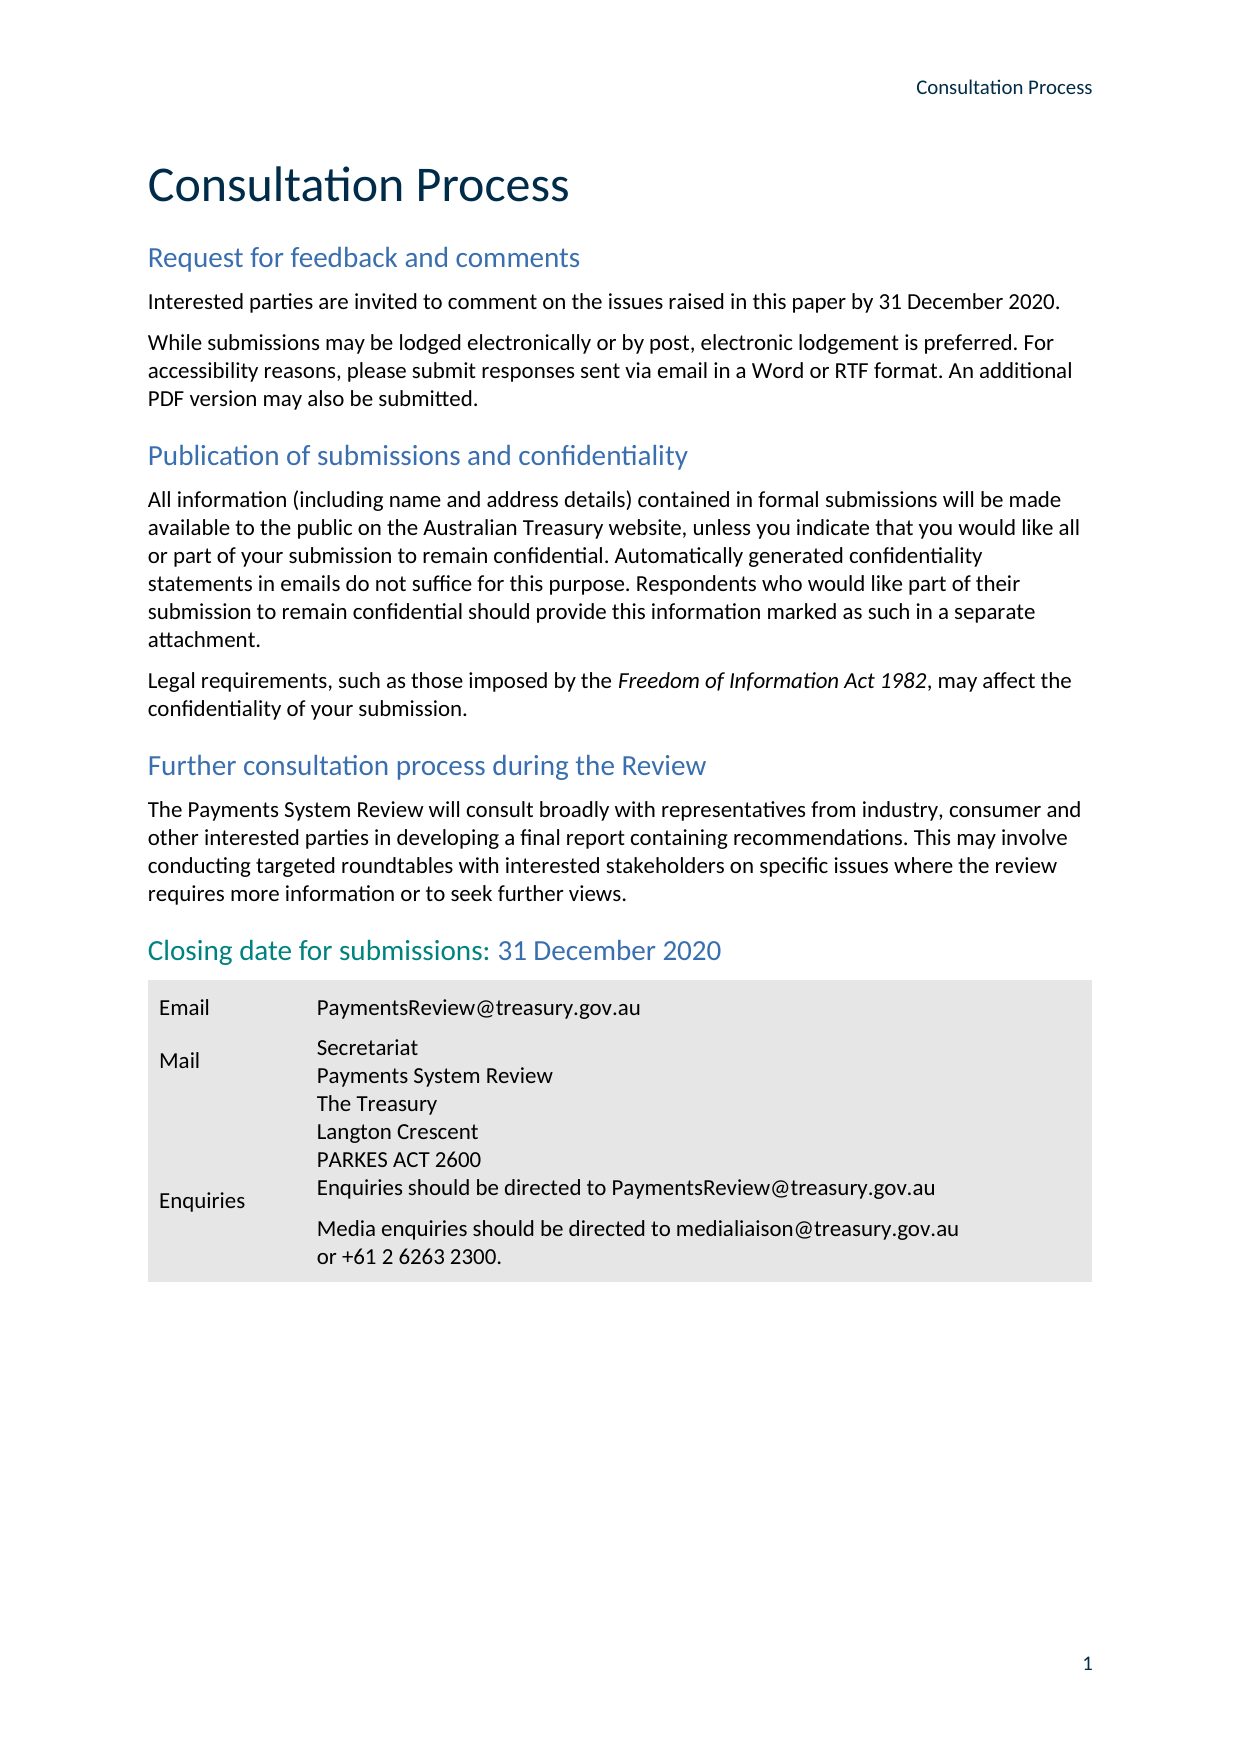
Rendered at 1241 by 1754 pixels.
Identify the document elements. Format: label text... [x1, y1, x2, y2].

subtitle Further consultation process during the Review [148, 747, 1092, 782]
table_cell Enquiries should be directed to PaymentsReview@treasury.gov.au Media enquiries should be directed to medialiaison@treasury.gov.au or +61 2 6263 2300. [305, 1173, 1092, 1282]
table_cell Mail [148, 1033, 305, 1173]
text While submissions may be lodged electronically or by post, electronic lodgement is preferred. For accessibility reasons, please submit responses sent via email in a Word or RTF format. An additional PDF version may also be submitted. [148, 328, 1092, 412]
subtitle Request for feedback and comments [148, 239, 1092, 275]
table_header Email [148, 980, 305, 1033]
subtitle Closing date for submissions: [148, 932, 1092, 968]
text Legal requirements, such as those imposed by the Freedom of Information Act 1982, may affect the confidentiality of your submission. [148, 666, 1092, 722]
table_cell Enquiries [148, 1173, 305, 1282]
text Interested parties are invited to comment on the issues raised in this paper by 31 December 2020. [148, 287, 1092, 316]
subtitle Publication of submissions and confidentiality [148, 437, 1092, 473]
subtitle Consultation Process [148, 153, 1092, 214]
table_header PaymentsReview@treasury.gov.au [305, 980, 1092, 1033]
text The Payments System Review will consult broadly with representatives from industry, consumer and other interested parties in developing a final report containing recommendations. This may involve conducting targeted roundtables with interested stakeholders on specific issues where the review requires more information or to seek further views. [148, 795, 1092, 907]
text All information (including name and address details) contained in formal submissions will be made available to the public on the Australian Treasury website, unless you indicate that you would like all or part of your submission to remain confidential. Automatically generated confidentiality statements in emails do not suffice for this purpose. Respondents who would like part of their submission to remain confidential should provide this information marked as such in a separate attachment. [148, 485, 1092, 653]
table_cell Secretariat Payments System Review The Treasury Langton Crescent PARKES ACT 2600 [305, 1033, 1092, 1173]
